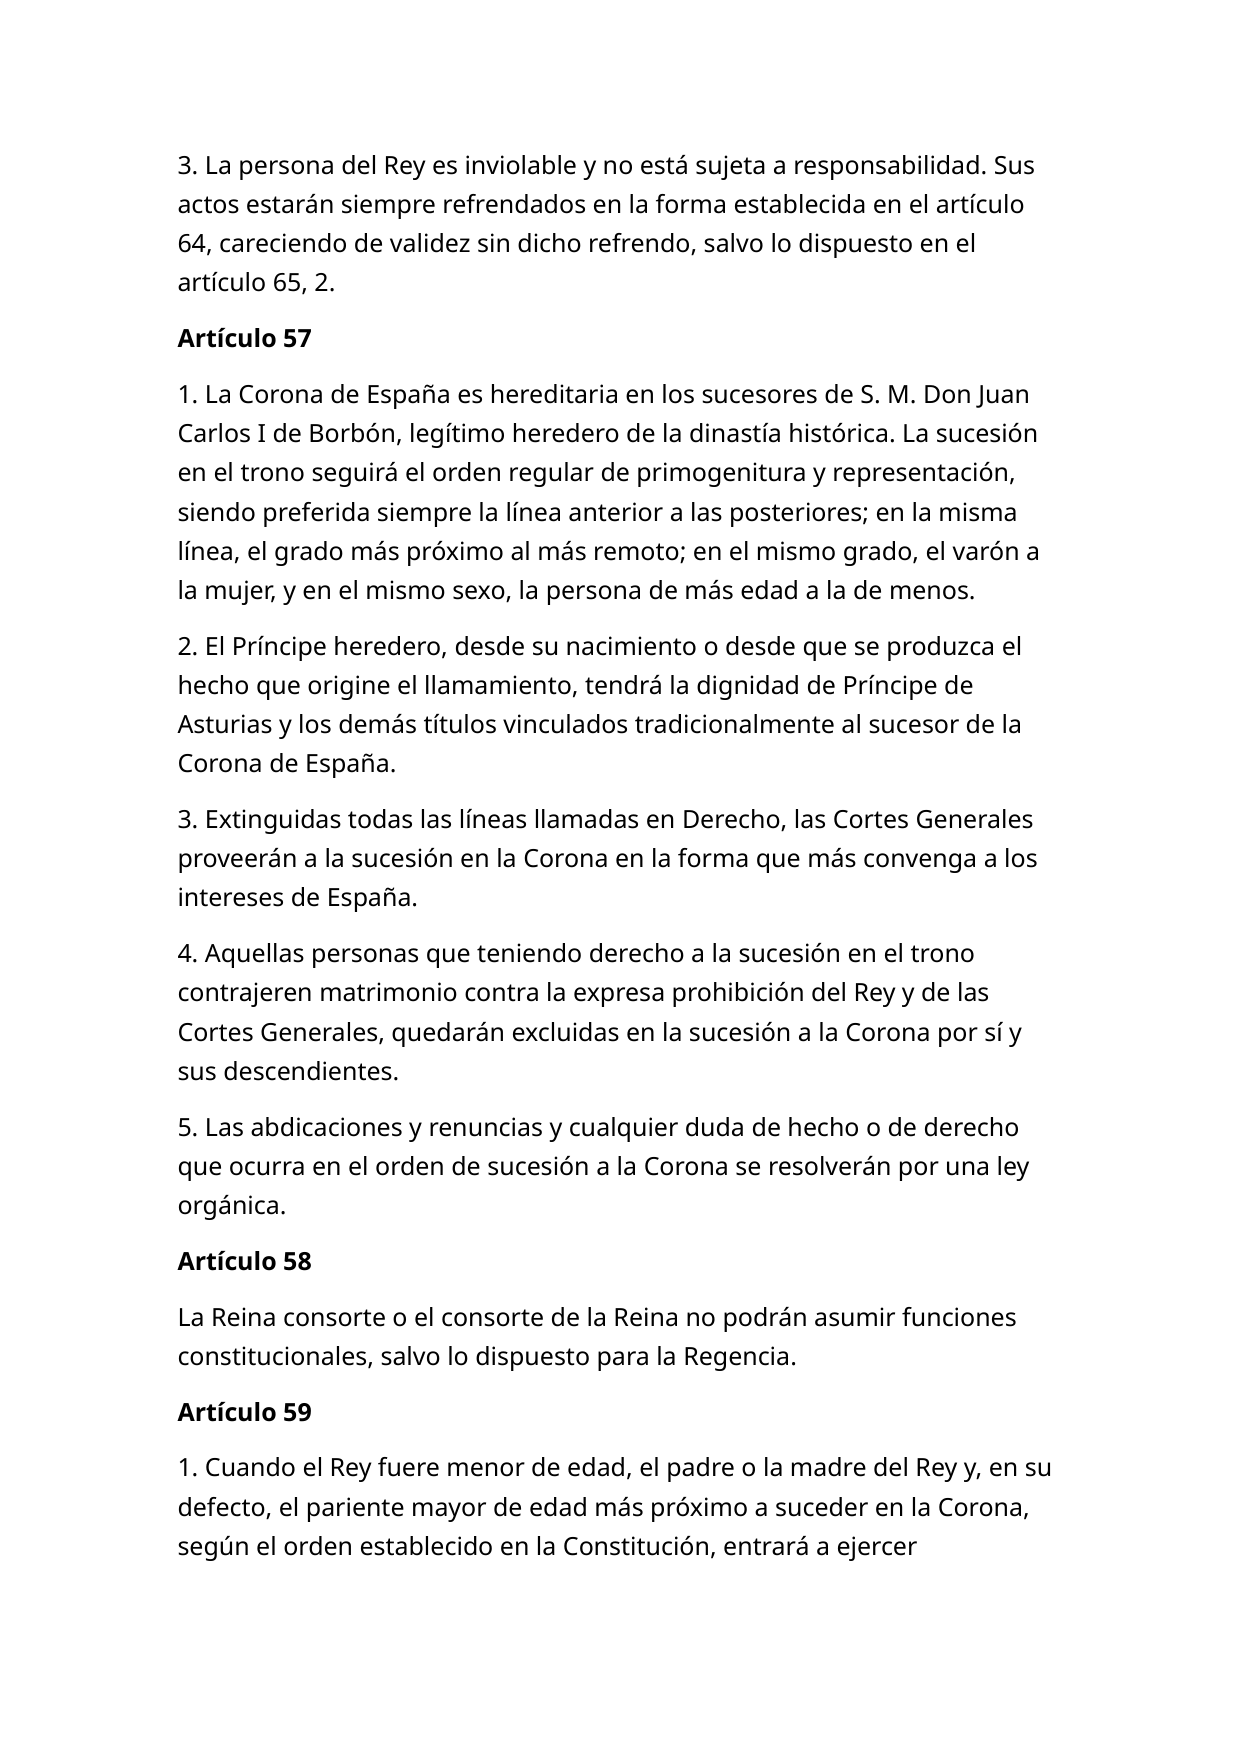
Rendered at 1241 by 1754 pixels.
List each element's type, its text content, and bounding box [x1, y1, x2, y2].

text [177, 1450, 1063, 1562]
text 3. Extinguidas todas las líneas llamadas en Derecho, las Cortes Generales proveerán a la sucesión en la Corona en la forma que más convenga a los intereses de España. [177, 802, 1063, 914]
text 5. Las abdicaciones y renuncias y cualquier duda de hecho o de derecho que ocurra en el orden de sucesión a la Corona se resolverán por una ley orgánica. [177, 1109, 1063, 1222]
text La Reina consorte o el consorte de la Reina no podrán asumir funciones constitucionales, salvo lo dispuesto para la Regencia. [177, 1299, 1063, 1372]
text 2. El Príncipe heredero, desde su nacimiento o desde que se produzca el hecho que origine el llamamiento, tendrá la dignidad de Príncipe de Asturias y los demás títulos vinculados tradicionalmente al sucesor de la Corona de España. [177, 628, 1063, 780]
text 4. Aquellas personas que teniendo derecho a la sucesión en el trono contrajeren matrimonio contra la expresa prohibición del Rey y de las Cortes Generales, quedarán excluidas en la sucesión a la Corona por sí y sus descendientes. [177, 936, 1063, 1087]
text Artículo 57 [177, 321, 1063, 355]
text Artículo 59 [177, 1394, 1063, 1428]
text 3. La persona del Rey es inviolable y no está sujeta a responsabilidad. Sus actos estarán siempre refrendados en la forma establecida en el artículo 64, careciendo de validez sin dicho refrendo, salvo lo dispuesto en el artículo 65, 2. [177, 148, 1063, 299]
text Artículo 58 [177, 1243, 1063, 1277]
text 1. La Corona de España es hereditaria en los sucesores de S. M. Don Juan Carlos I de Borbón, legítimo heredero de la dinastía histórica. La sucesión en el trono seguirá el orden regular de primogenitura y representación, siendo preferida siempre la línea anterior a las posteriores; en la misma línea, el grado más próximo al más remoto; en el mismo grado, el varón a la mujer, y en el mismo sexo, la persona de más edad a la de menos. [177, 377, 1063, 607]
